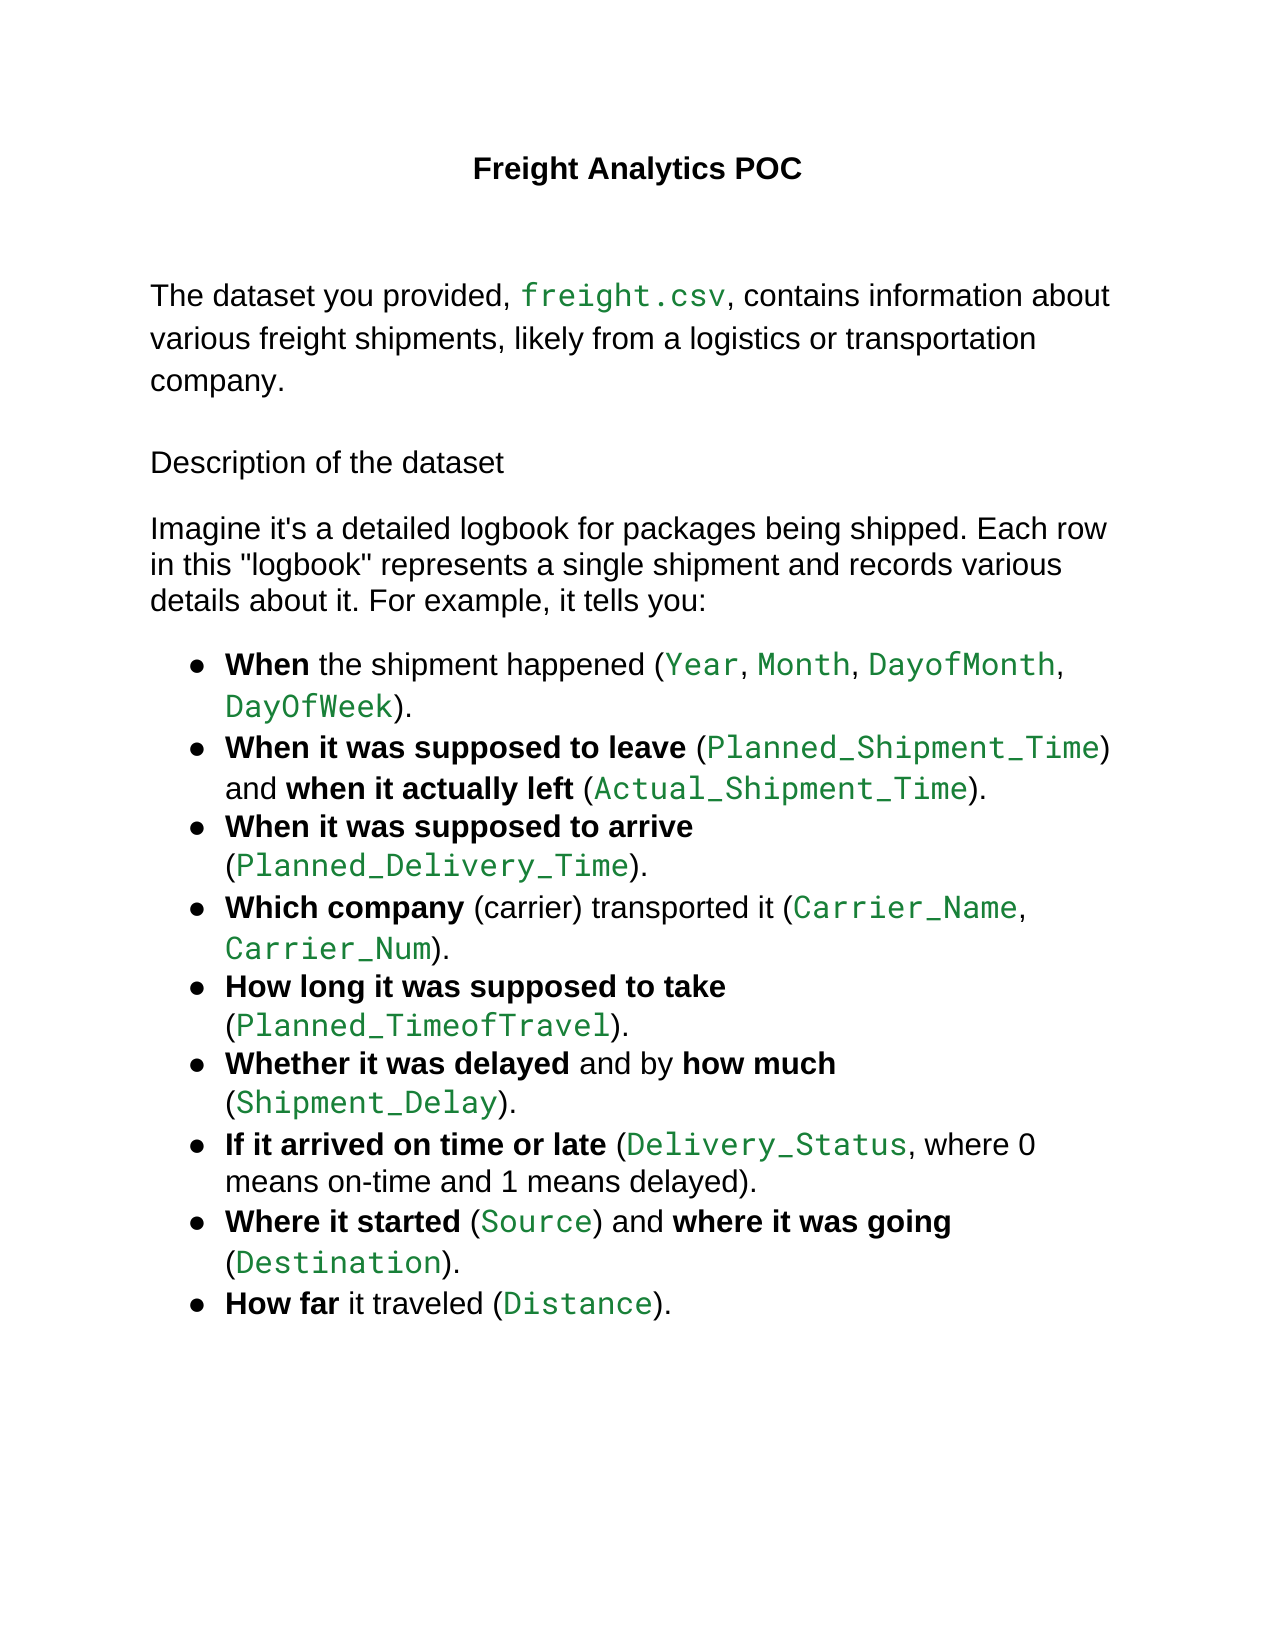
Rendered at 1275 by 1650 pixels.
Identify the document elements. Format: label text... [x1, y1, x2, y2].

list Whether it was delayed and by how much (Shipment_Delay). [187, 1045, 1125, 1122]
list Where it started (Source) and where it was going (Destination). [187, 1199, 1125, 1282]
text The dataset you provided, freight.csv, contains information about various freight shipments, likely from a logistics or transportation company. [150, 274, 1125, 397]
list How far it traveled (Distance). [187, 1282, 1125, 1323]
list Which company (carrier) transported it (Carrier_Name, Carrier_Num). [187, 885, 1125, 968]
text Description of the dataset [150, 444, 1125, 480]
list How long it was supposed to take (Planned_TimeofTravel). [187, 968, 1125, 1045]
text Freight Analytics POC [150, 150, 1125, 186]
list When it was supposed to arrive (Planned_Delivery_Time). [187, 808, 1125, 885]
list When the shipment happened (Year, Month, DayofMonth, DayOfWeek). [187, 643, 1125, 726]
list If it arrived on time or late (Delivery_Status, where 0 means on-time and 1 means delayed). [187, 1122, 1125, 1199]
list When it was supposed to leave (Planned_Shipment_Time) and when it actually left (Actual_Shipment_Time). [187, 726, 1125, 808]
text Imagine it's a detailed logbook for packages being shipped. Each row in this "logbook" represents a single shipment and records various details about it. For example, it tells you: [150, 510, 1125, 618]
